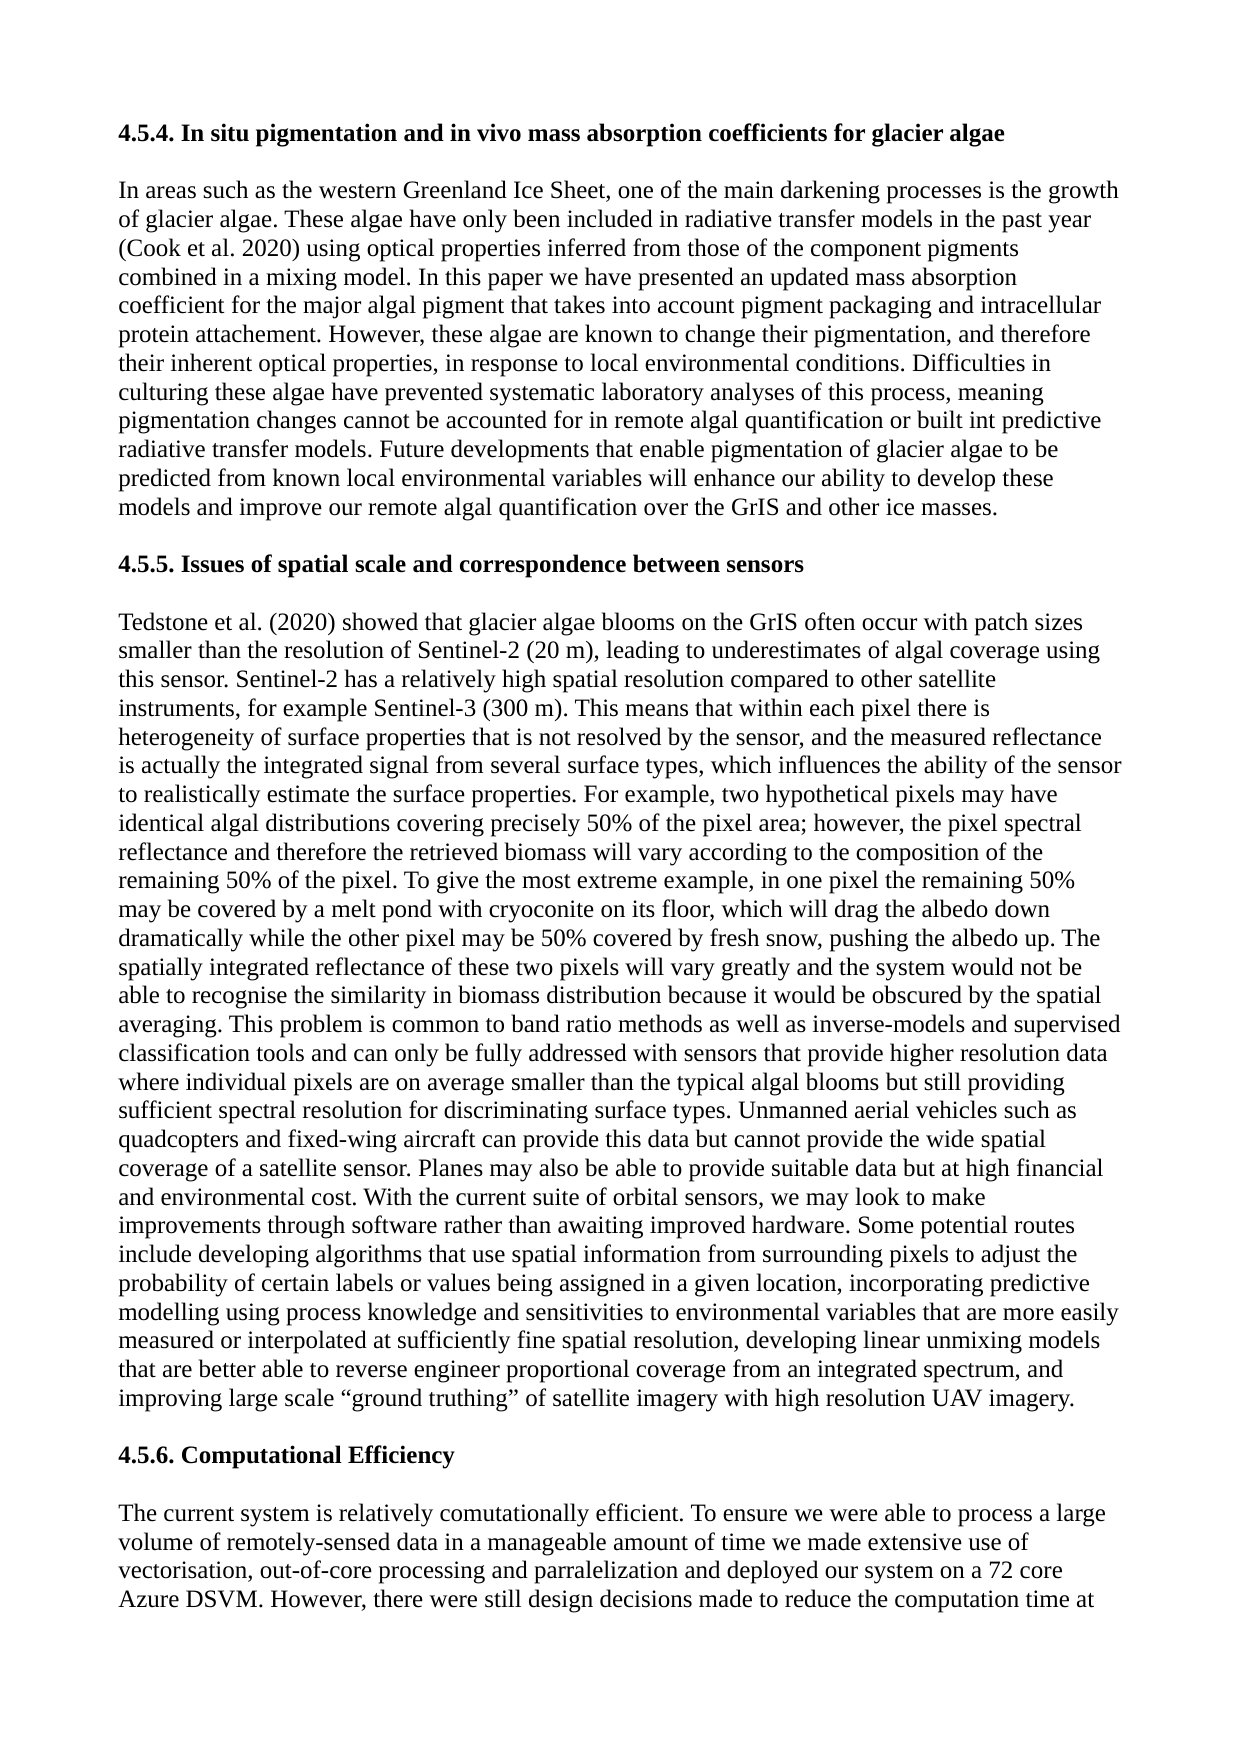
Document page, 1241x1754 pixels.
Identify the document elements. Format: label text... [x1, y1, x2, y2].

text 4.5.5. Issues of spatial scale and correspondence between sensors [118, 549, 1122, 578]
text 4.5.6. Computational Efficiency [118, 1441, 1122, 1469]
text 4.5.4. In situ pigmentation and in vivo mass absorption coefficients for glacier algae [118, 118, 1122, 147]
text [118, 1498, 1122, 1613]
text Tedstone et al. (2020) showed that glacier algae blooms on the GrIS often occur with patch sizes smaller than the resolution of Sentinel-2 (20 m), leading to underestimates of algal coverage using this sensor. Sentinel-2 has a relatively high spatial resolution compared to other satellite instruments, for example Sentinel-3 (300 m). This means that within each pixel there is heterogeneity of surface properties that is not resolved by the sensor, and the measured reflectance is actually the integrated signal from several surface types, which influences the ability of the sensor to realistically estimate the surface properties. For example, two hypothetical pixels may have identical algal distributions covering precisely 50% of the pixel area; however, the pixel spectral reflectance and therefore the retrieved biomass will vary according to the composition of the remaining 50% of the pixel. To give the most extreme example, in one pixel the remaining 50% may be covered by a melt pond with cryoconite on its floor, which will drag the albedo down dramatically while the other pixel may be 50% covered by fresh snow, pushing the albedo up. The spatially integrated reflectance of these two pixels will vary greatly and the system would not be able to recognise the similarity in biomass distribution because it would be obscured by the spatial averaging. This problem is common to band ratio methods as well as inverse-models and supervised classification tools and can only be fully addressed with sensors that provide higher resolution data where individual pixels are on average smaller than the typical algal blooms but still providing sufficient spectral resolution for discriminating surface types. Unmanned aerial vehicles such as quadcopters and fixed-wing aircraft can provide this data but cannot provide the wide spatial coverage of a satellite sensor. Planes may also be able to provide suitable data but at high financial and environmental cost. With the current suite of orbital sensors, we may look to make improvements through software rather than awaiting improved hardware. Some potential routes include developing algorithms that use spatial information from surrounding pixels to adjust the probability of certain labels or values being assigned in a given location, incorporating predictive modelling using process knowledge and sensitivities to environmental variables that are more easily measured or interpolated at sufficiently fine spatial resolution, developing linear unmixing models that are better able to reverse engineer proportional coverage from an integrated spectrum, and improving large scale “ground truthing” of satellite imagery with high resolution UAV imagery. [118, 607, 1122, 1412]
text In areas such as the western Greenland Ice Sheet, one of the main darkening processes is the growth of glacier algae. These algae have only been included in radiative transfer models in the past year (Cook et al. 2020) using optical properties inferred from those of the component pigments combined in a mixing model. In this paper we have presented an updated mass absorption coefficient for the major algal pigment that takes into account pigment packaging and intracellular protein attachement. However, these algae are known to change their pigmentation, and therefore their inherent optical properties, in response to local environmental conditions. Difficulties in culturing these algae have prevented systematic laboratory analyses of this process, meaning pigmentation changes cannot be accounted for in remote algal quantification or built int predictive radiative transfer models. Future developments that enable pigmentation of glacier algae to be predicted from known local environmental variables will enhance our ability to develop these models and improve our remote algal quantification over the GrIS and other ice masses. [118, 176, 1122, 521]
